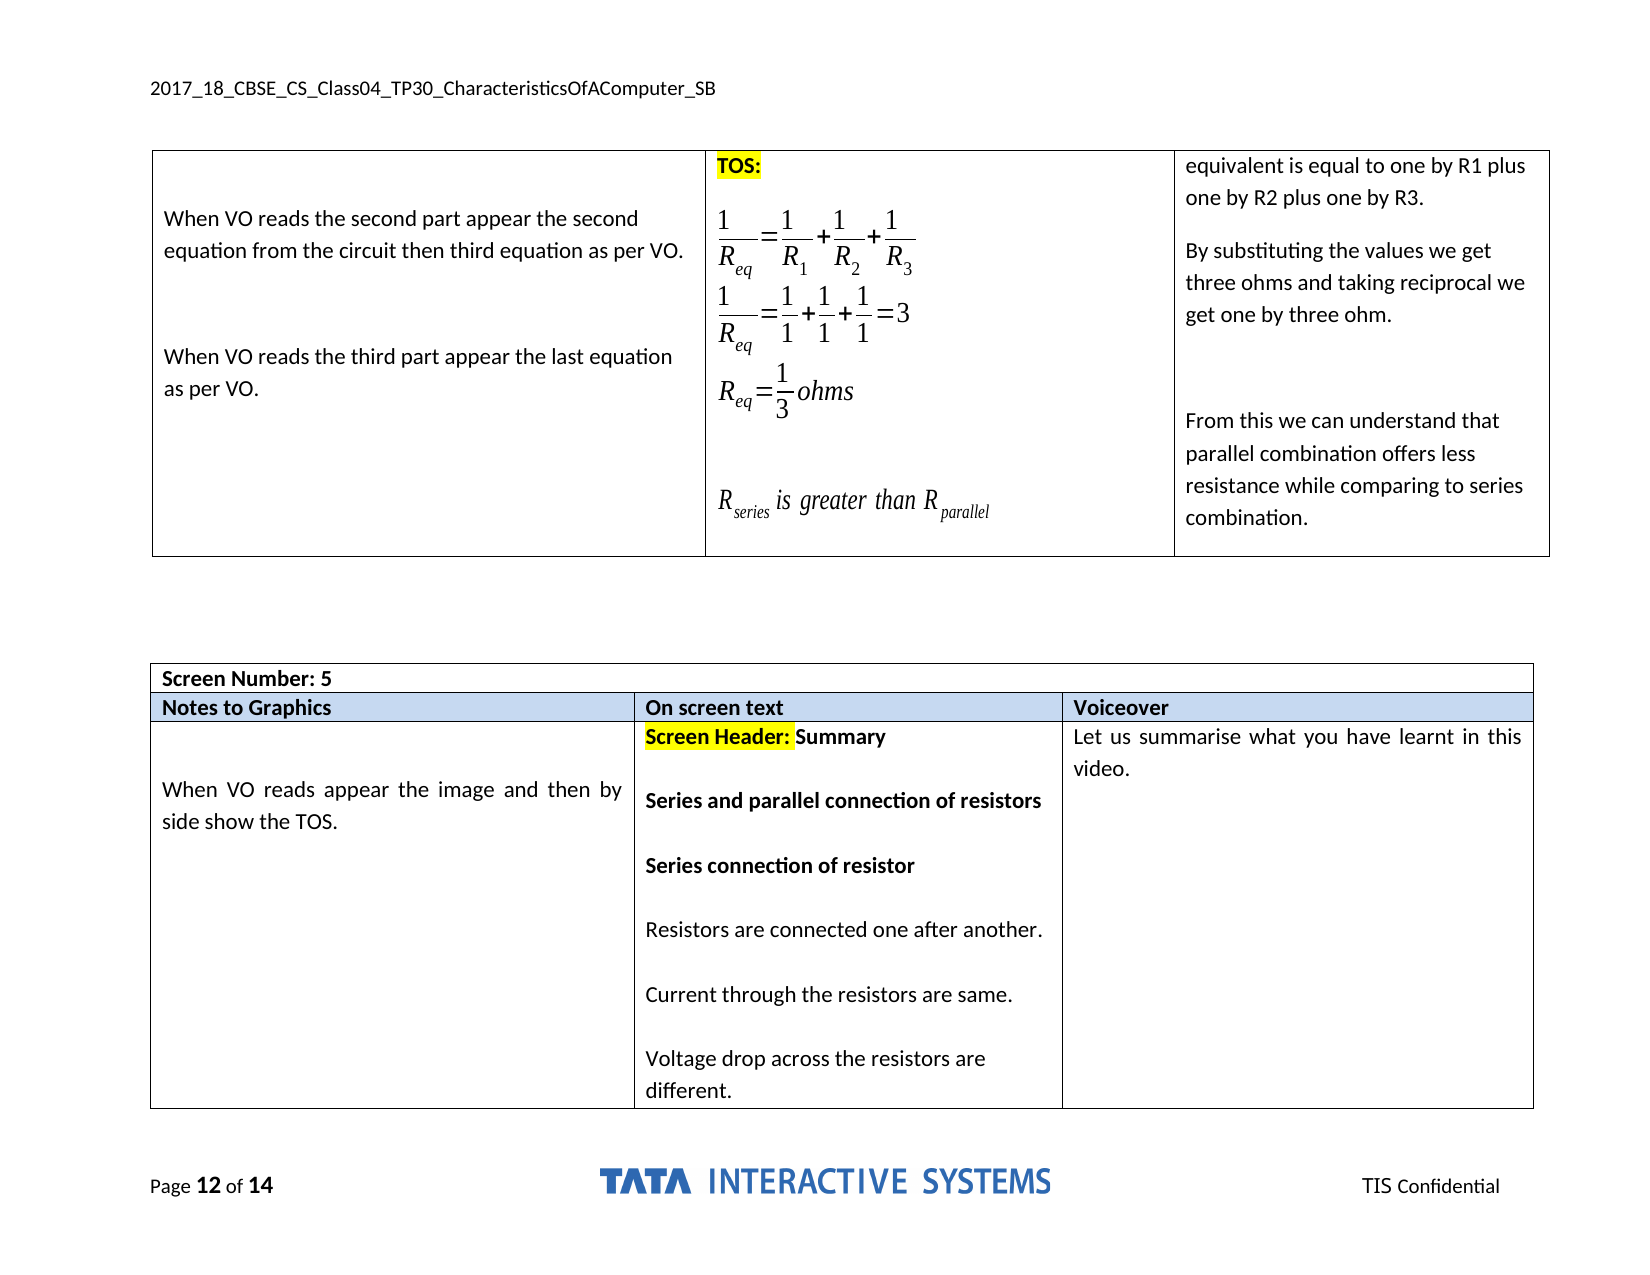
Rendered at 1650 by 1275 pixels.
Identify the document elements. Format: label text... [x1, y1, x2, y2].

table_cell Voiceover [1063, 693, 1533, 721]
table_cell Notes to Graphics [151, 693, 634, 721]
table_cell When VO reads appear the image and then by side show the TOS. When VO reads appear the image and then by side show the TOS. [151, 722, 634, 1108]
table_cell Let us summarise what you have learnt in this video. [1063, 722, 1533, 1108]
table_header Screen Number: 5 [151, 664, 1533, 692]
picture [600, 1168, 1050, 1194]
table_cell TOS: [706, 151, 1174, 556]
table_cell On screen text [635, 693, 1062, 721]
